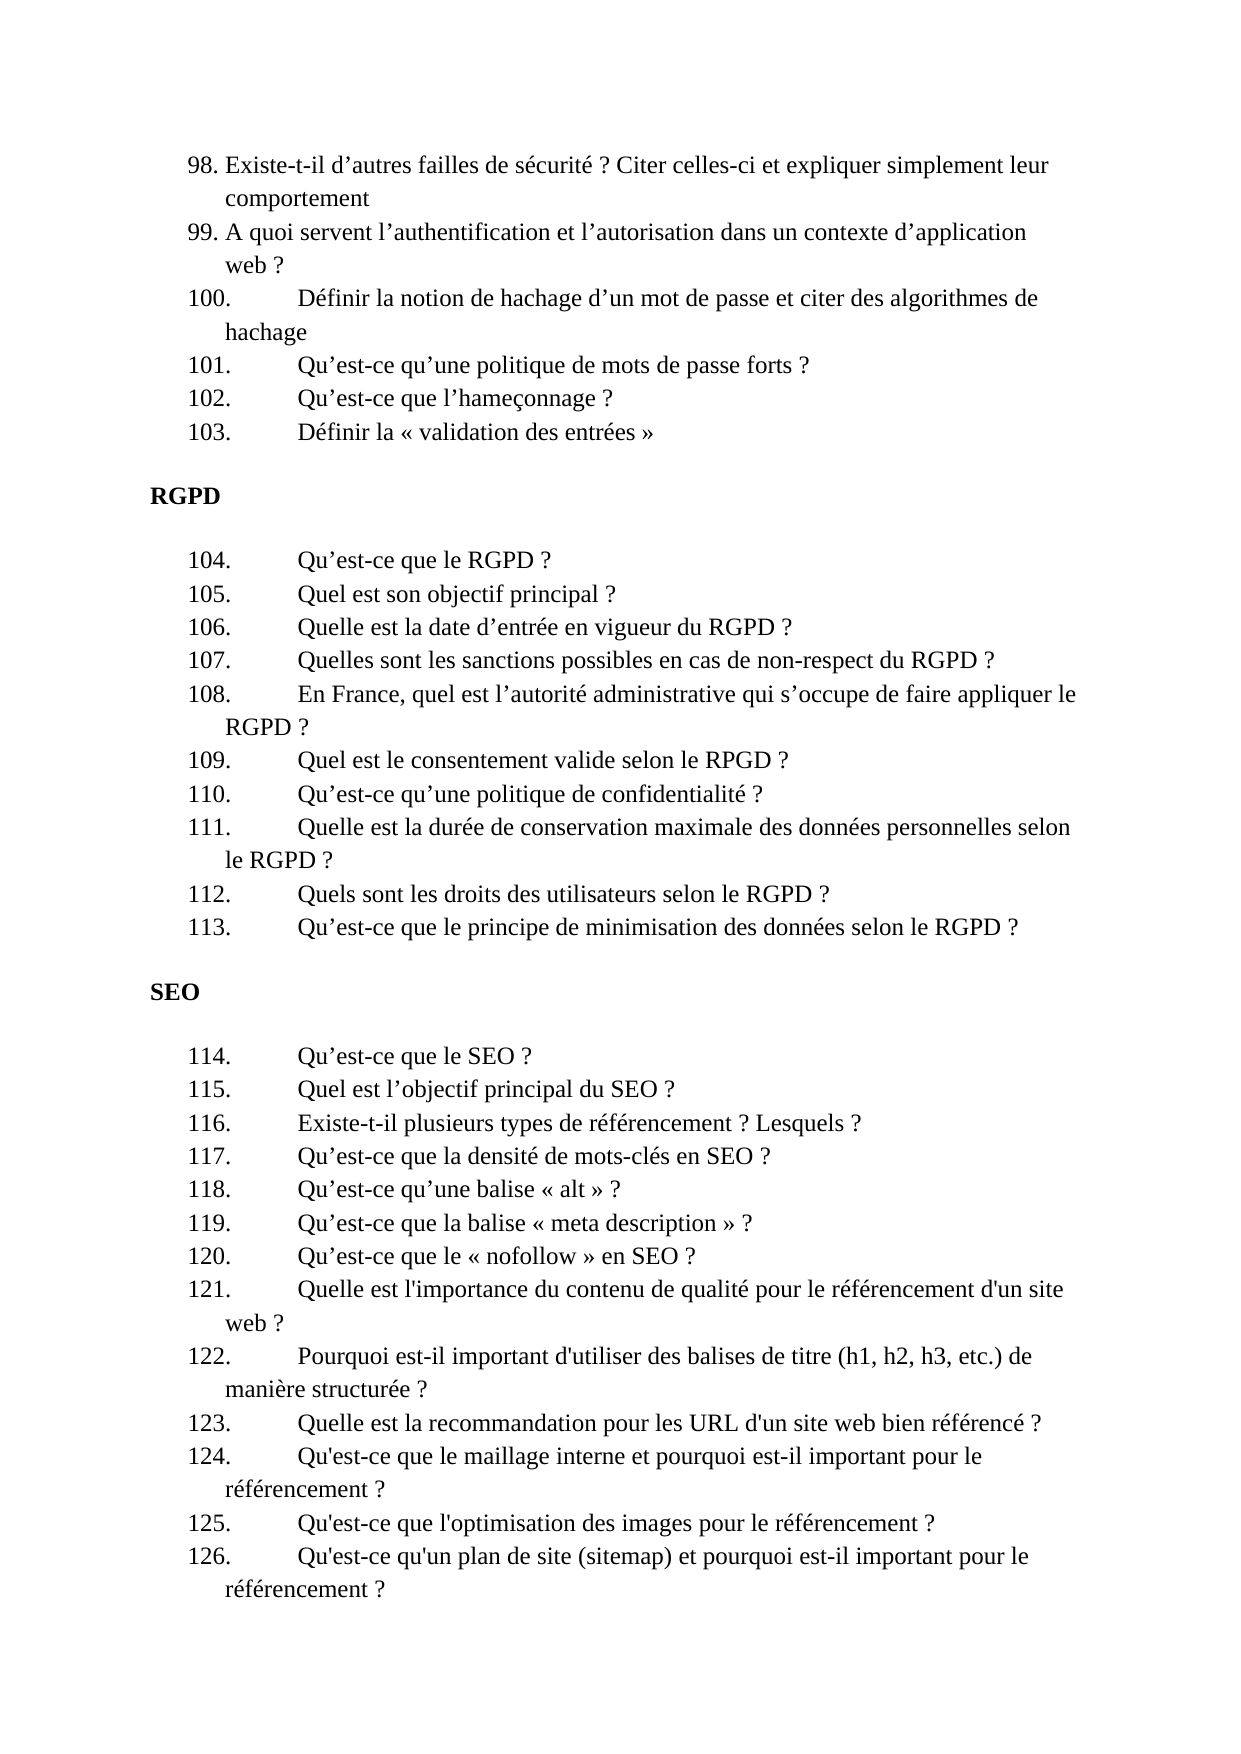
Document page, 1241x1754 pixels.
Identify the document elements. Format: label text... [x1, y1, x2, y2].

list A quoi servent l’authentification et l’autorisation dans un contexte d’application web ? [187, 217, 1090, 279]
list Qu'est-ce que l'optimisation des images pour le référencement ? [187, 1508, 1090, 1537]
list Quel est son objectif principal ? [187, 579, 1090, 608]
subtitle SEO [150, 977, 1090, 1006]
list Définir la notion de hachage d’un mot de passe et citer des algorithmes de hachage [187, 283, 1090, 345]
list Existe-t-il d’autres failles de sécurité ? Citer celles-ci et expliquer simplement leur comportement [187, 150, 1090, 212]
list Quel est le consentement valide selon le RPGD ? [187, 746, 1090, 774]
list Quelle est la recommandation pour les URL d'un site web bien référencé ? [187, 1408, 1090, 1437]
list Qu'est-ce qu'un plan de site (sitemap) et pourquoi est-il important pour le référencement ? [187, 1541, 1090, 1603]
list Qu'est-ce que le maillage interne et pourquoi est-il important pour le référencement ? [187, 1441, 1090, 1503]
list Qu’est-ce que la balise « meta description » ? [187, 1208, 1090, 1237]
list Qu’est-ce qu’une politique de mots de passe forts ? [187, 350, 1090, 379]
list Quelle est la durée de conservation maximale des données personnelles selon le RGPD ? [187, 812, 1090, 874]
list Qu’est-ce que le « nofollow » en SEO ? [187, 1241, 1090, 1270]
list Pourquoi est-il important d'utiliser des balises de titre (h1, h2, h3, etc.) de manière structurée ? [187, 1341, 1090, 1403]
list Qu’est-ce que le principe de minimisation des données selon le RGPD ? [187, 912, 1090, 941]
list Quelles sont les sanctions possibles en cas de non-respect du RGPD ? [187, 646, 1090, 674]
list Qu’est-ce qu’une balise « alt » ? [187, 1174, 1090, 1203]
list En France, quel est l’autorité administrative qui s’occupe de faire appliquer le RGPD ? [187, 679, 1090, 741]
list Qu’est-ce que le SEO ? [187, 1041, 1090, 1070]
list Qu’est-ce qu’une politique de confidentialité ? [187, 779, 1090, 808]
list Quelle est la date d’entrée en vigueur du RGPD ? [187, 612, 1090, 641]
list Qu’est-ce que la densité de mots-clés en SEO ? [187, 1141, 1090, 1170]
list Quelle est l'importance du contenu de qualité pour le référencement d'un site web ? [187, 1274, 1090, 1337]
list Définir la « validation des entrées » [187, 417, 1090, 445]
list Existe-t-il plusieurs types de référencement ? Lesquels ? [187, 1108, 1090, 1137]
subtitle RGPD [150, 481, 1090, 510]
list Quel est l’objectif principal du SEO ? [187, 1074, 1090, 1103]
list Quels sont les droits des utilisateurs selon le RGPD ? [187, 879, 1090, 908]
list Qu’est-ce que le RGPD ? [187, 546, 1090, 574]
list Qu’est-ce que l’hameçonnage ? [187, 383, 1090, 412]
